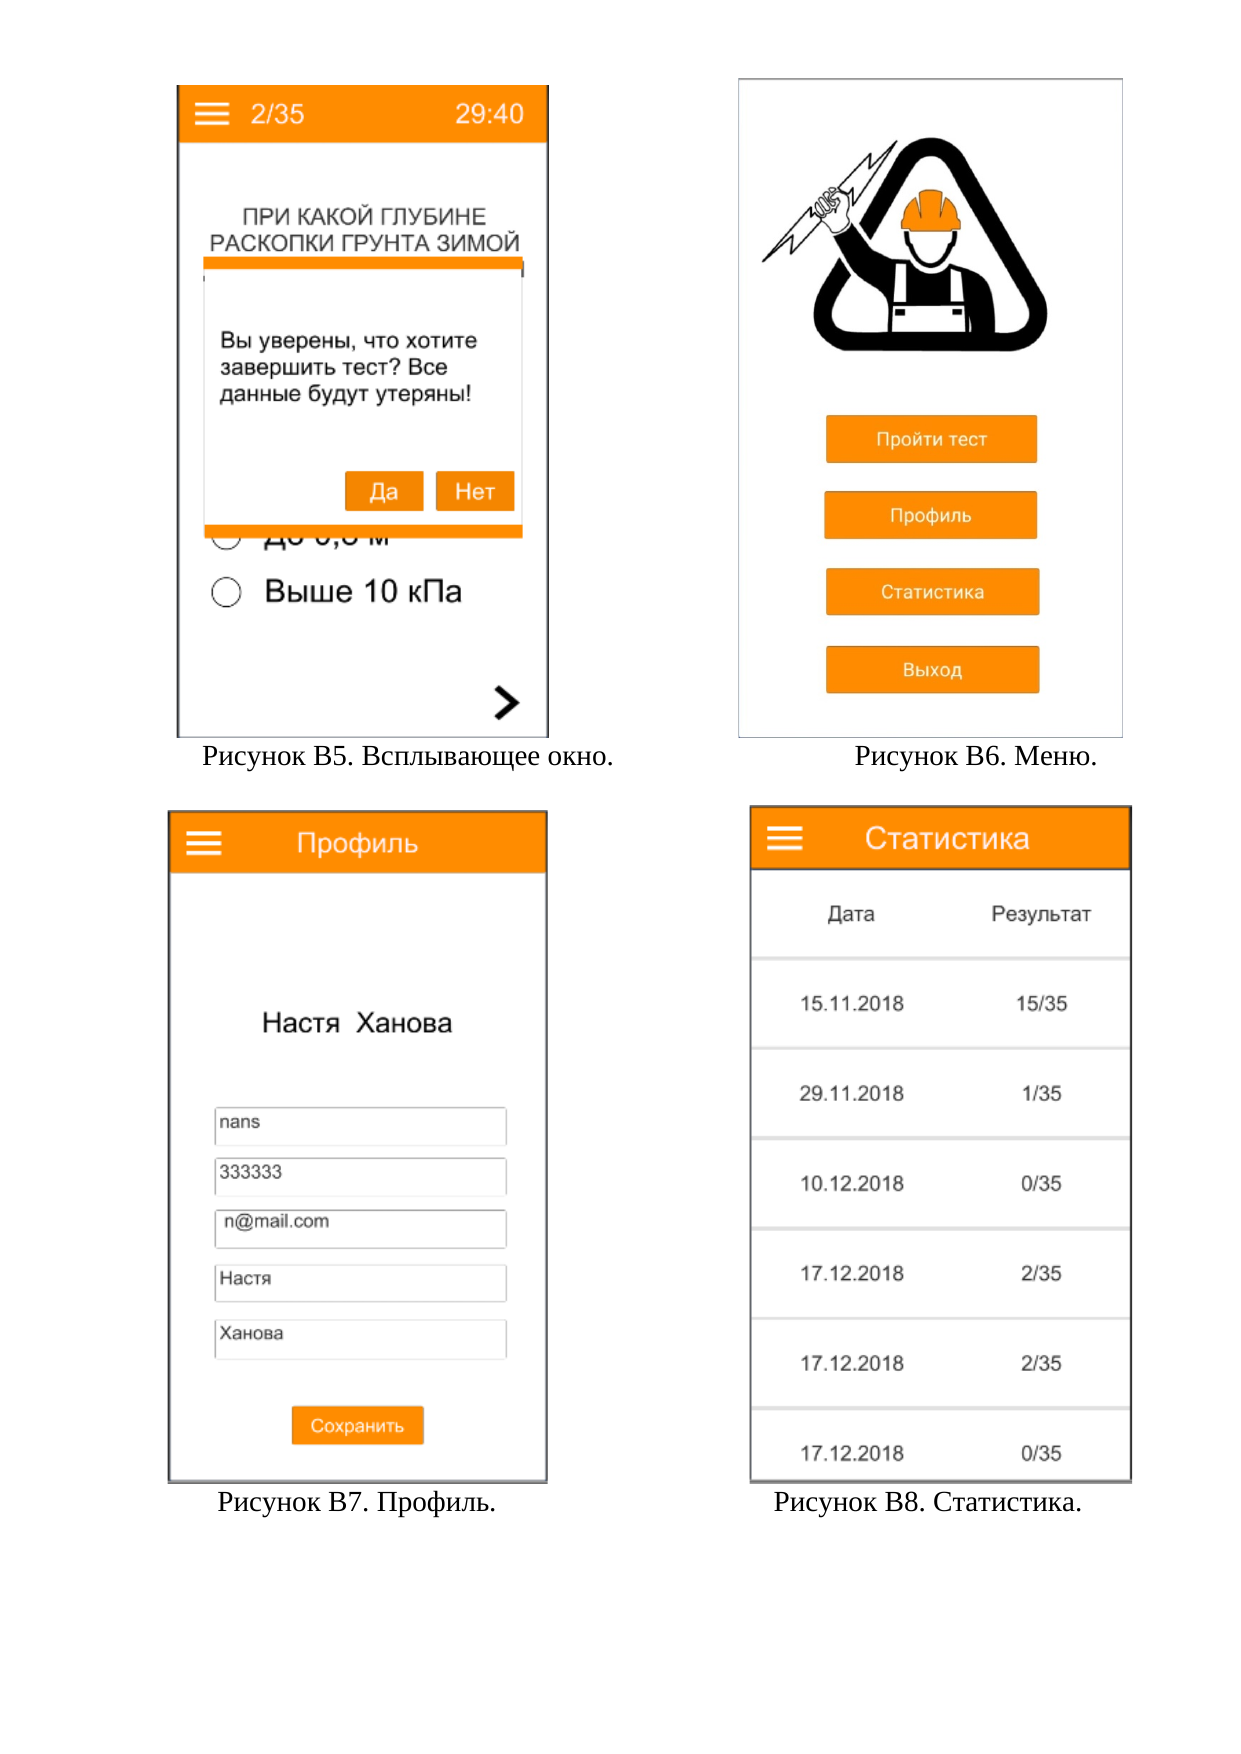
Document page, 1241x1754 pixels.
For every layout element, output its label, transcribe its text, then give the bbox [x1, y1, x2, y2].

picture [167, 810, 548, 1484]
picture [749, 805, 1133, 1484]
text Рисунок В7. Профиль. Рисунок В8. Статистика. [148, 1484, 1152, 1517]
picture [738, 78, 1123, 738]
text Рисунок В5. Всплывающее окно. Рисунок В6. Меню. [148, 738, 1152, 771]
picture [176, 85, 549, 738]
